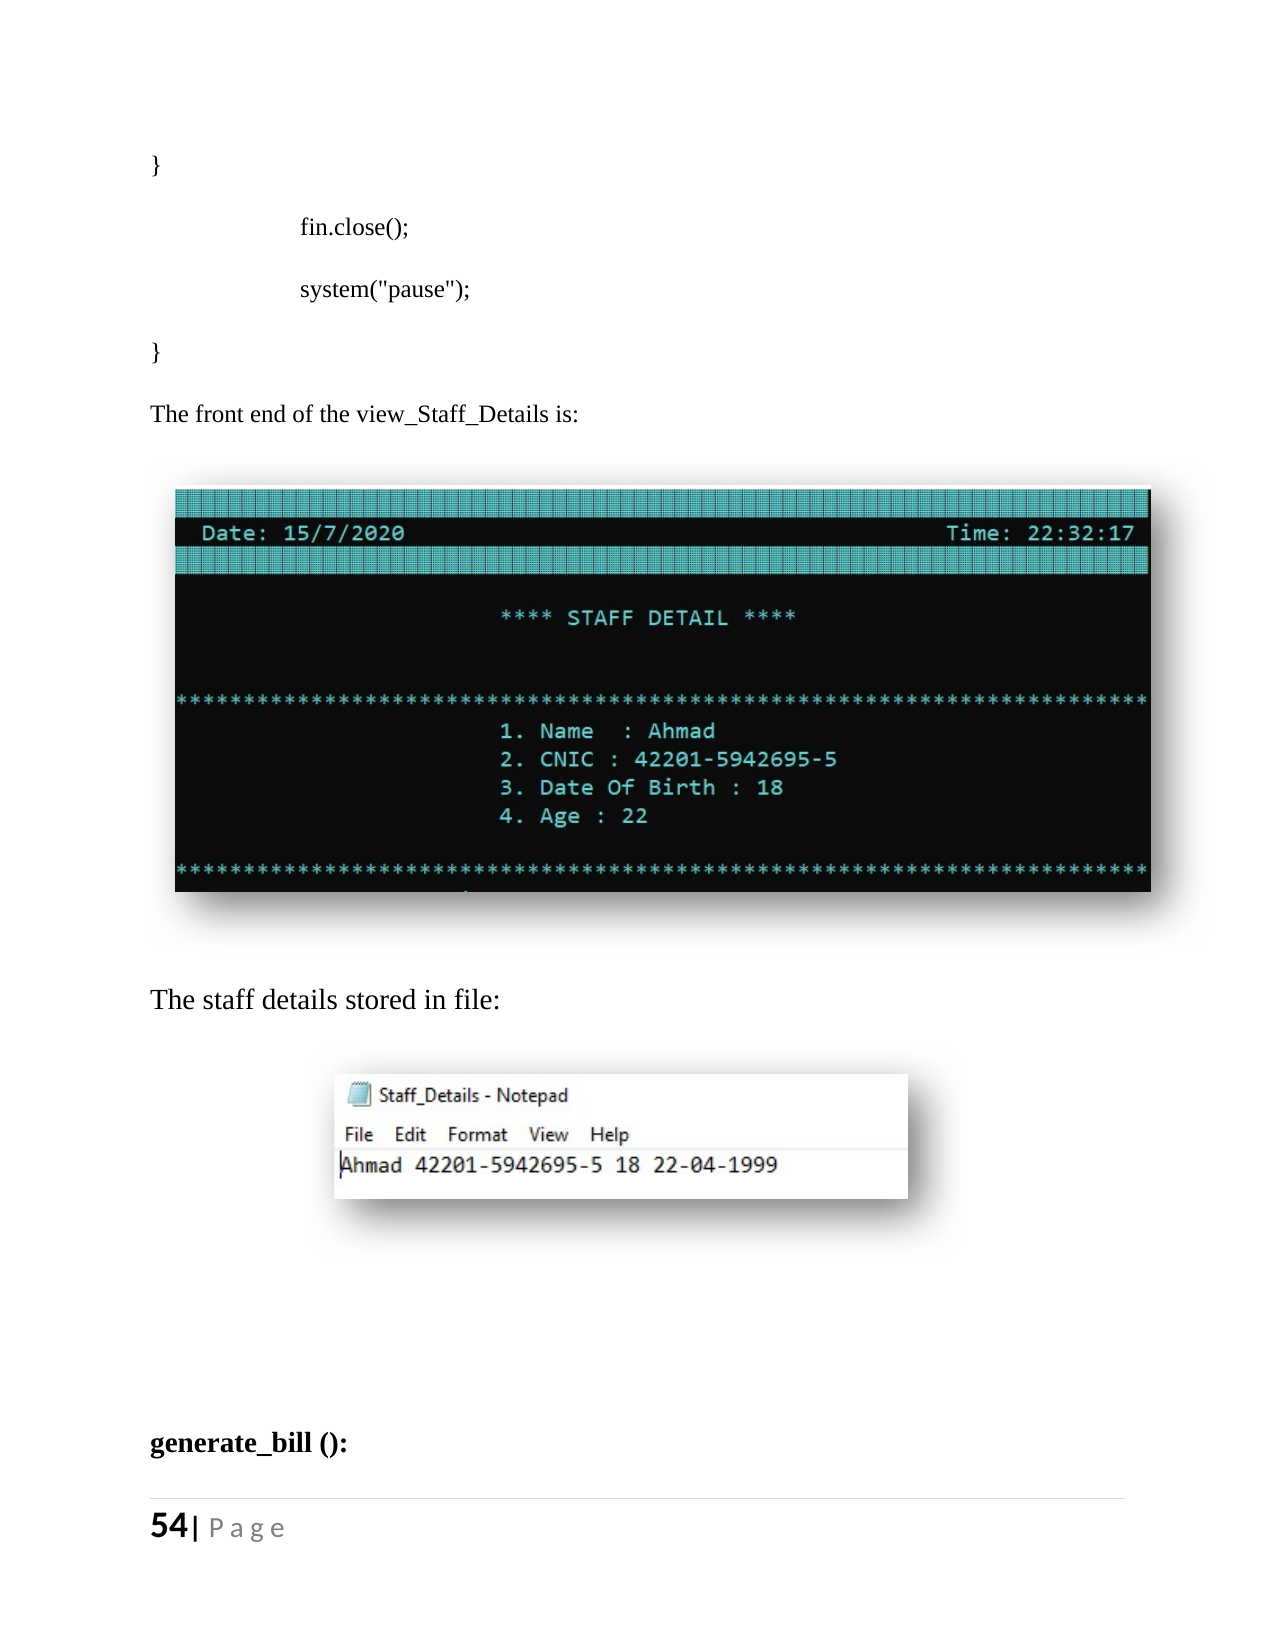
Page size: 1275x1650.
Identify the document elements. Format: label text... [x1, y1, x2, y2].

text } [150, 337, 1125, 365]
picture [175, 485, 1151, 892]
text The staff details stored in file: [150, 982, 1125, 1016]
text The front end of the view_Staff_Details is: [150, 399, 1125, 427]
text generate_bill (): [150, 1425, 1125, 1458]
text } [150, 150, 1125, 179]
text system("pause"); [150, 274, 1125, 303]
picture [334, 1074, 908, 1199]
text fin.close(); [150, 212, 1125, 241]
